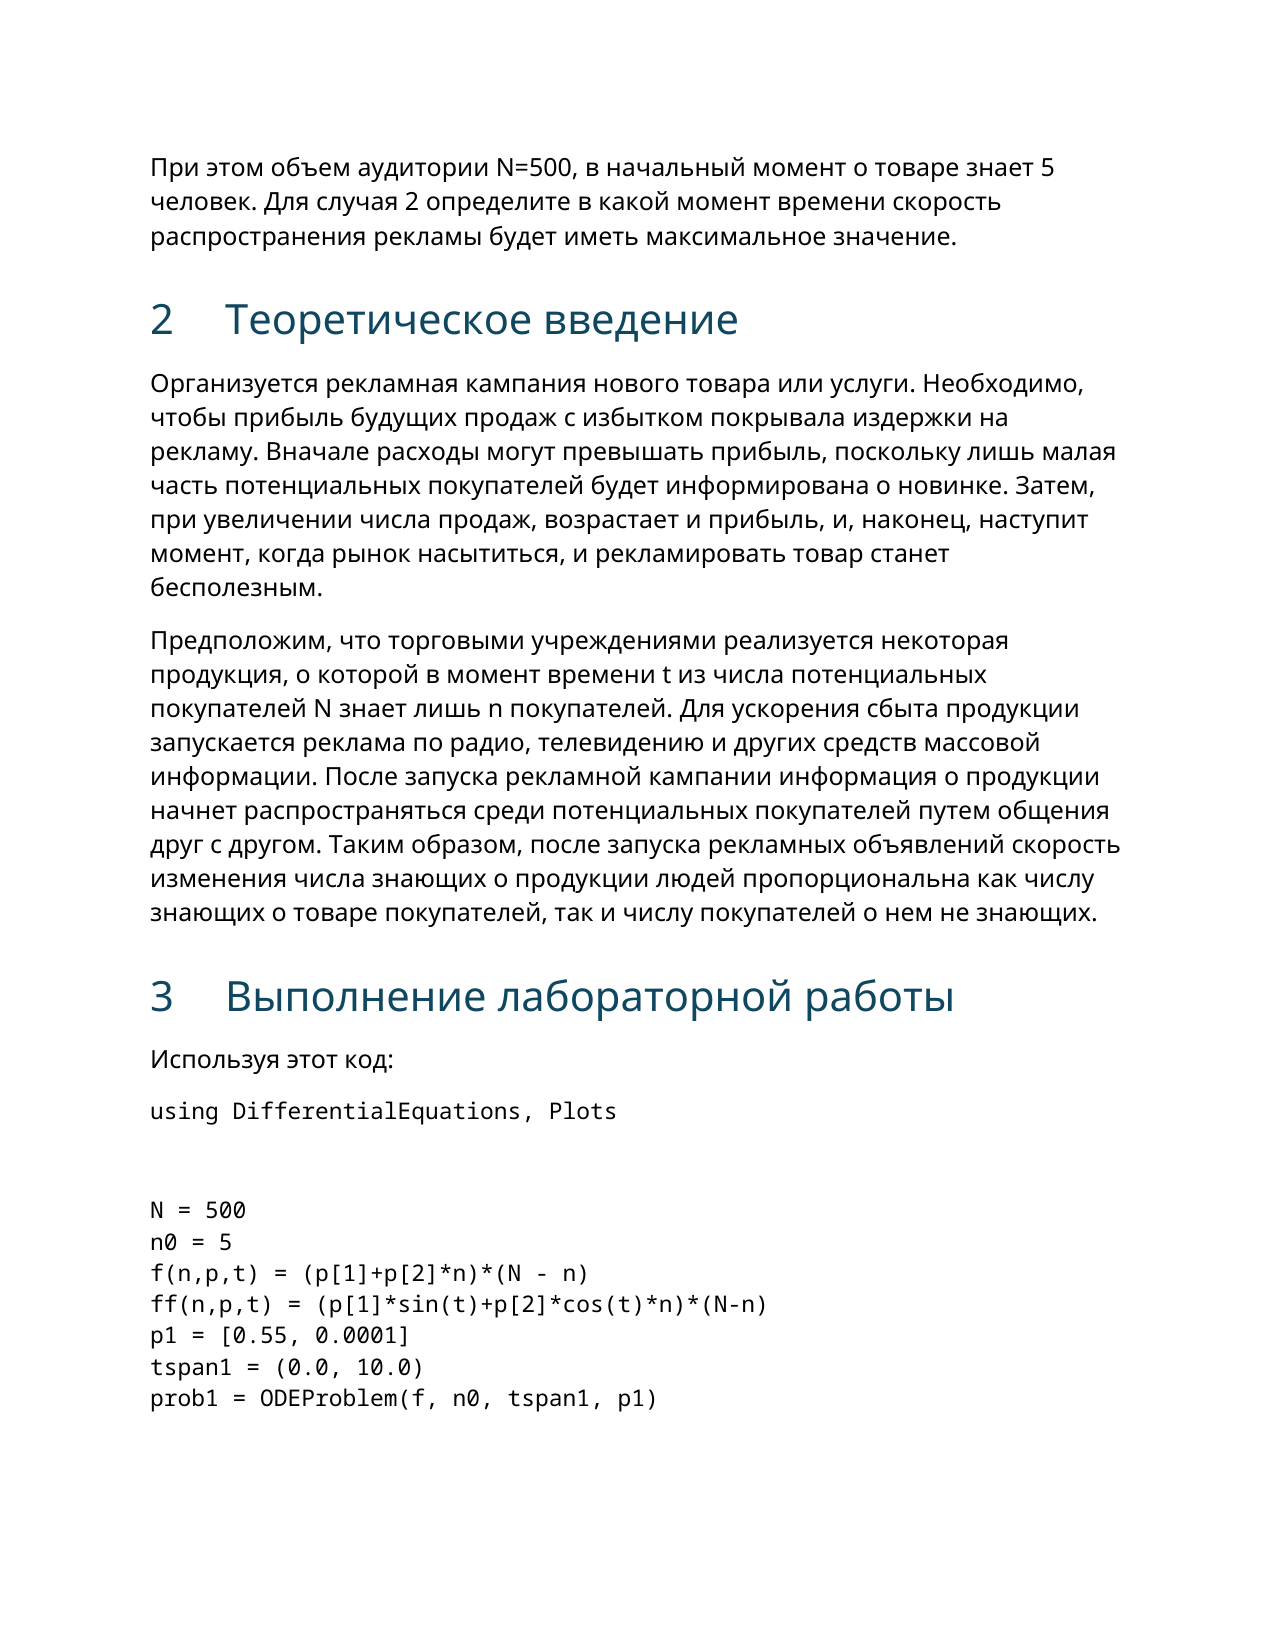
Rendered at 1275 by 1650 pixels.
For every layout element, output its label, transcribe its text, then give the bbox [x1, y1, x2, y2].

subtitle 3 Выполнение лабораторной работы [150, 966, 1125, 1023]
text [150, 1095, 1125, 1447]
text При этом объем аудитории N=500, в начальный момент о товаре знает 5 человек. Для случая 2 определите в какой момент времени скорость распространения рекламы будет иметь максимальное значение. [150, 150, 1125, 252]
text Используя этот код: [150, 1042, 1125, 1076]
text Предположим, что торговыми учреждениями реализуется некоторая продукция, о которой в момент времени t из числа потенциальных покупателей N знает лишь n покупателей. Для ускорения сбыта продукции запускается реклама по радио, телевидению и других средств массовой информации. После запуска рекламной кампании информация о продукции начнет распространяться среди потенциальных покупателей путем общения друг с другом. Таким образом, после запуска рекламных объявлений скорость изменения числа знающих о продукции людей пропорциональна как числу знающих о товаре покупателей, так и числу покупателей о нем не знающих. [150, 622, 1125, 929]
text Организуется рекламная кампания нового товара или услуги. Необходимо, чтобы прибыль будущих продаж с избытком покрывала издержки на рекламу. Вначале расходы могут превышать прибыль, поскольку лишь малая часть потенциальных покупателей будет информирована о новинке. Затем, при увеличении числа продаж, возрастает и прибыль, и, наконец, наступит момент, когда рынок насытиться, и рекламировать товар станет бесполезным. [150, 365, 1125, 604]
subtitle 2 Теоретическое введение [150, 290, 1125, 346]
